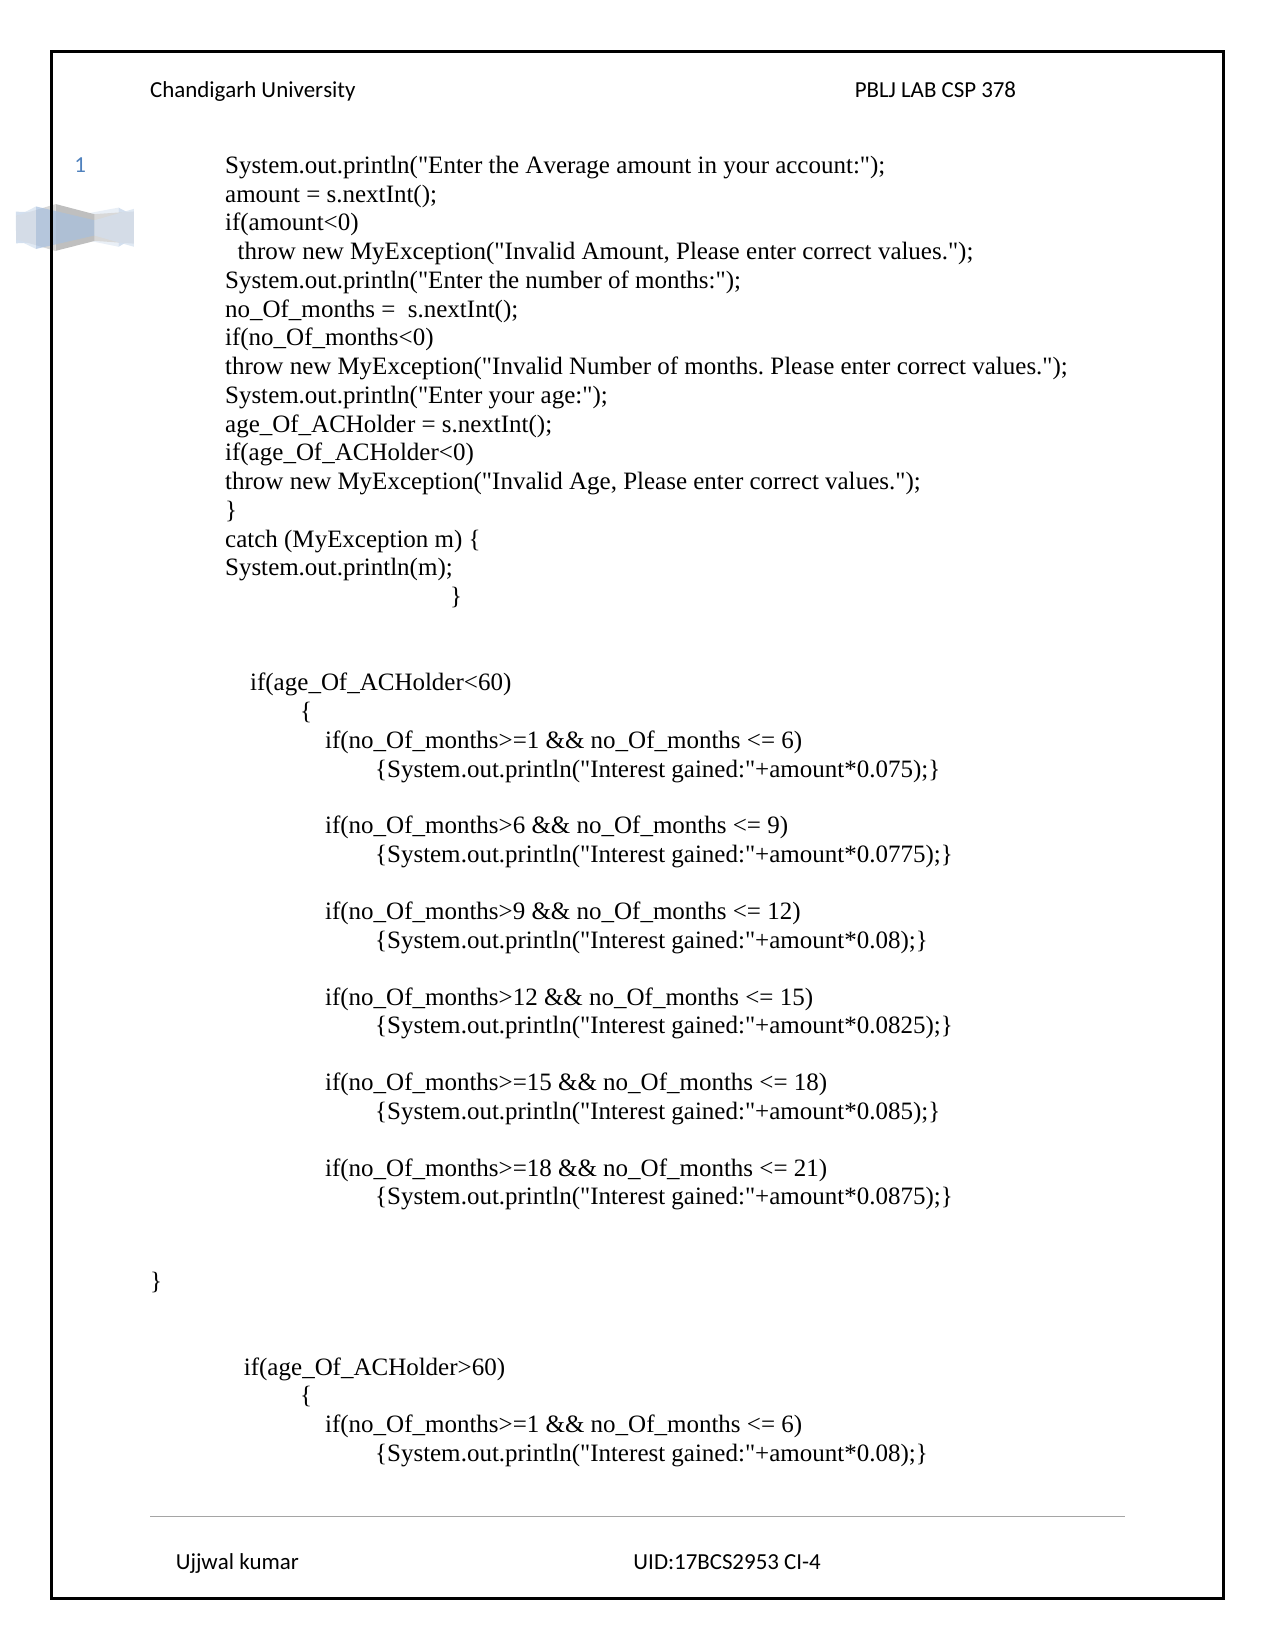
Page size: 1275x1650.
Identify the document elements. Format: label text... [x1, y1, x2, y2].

text System.out.println("Enter the Average amount in your account:"); [150, 150, 1125, 179]
text {System.out.println("Interest gained:"+amount*0.08);} [150, 1438, 1125, 1467]
text if(age_Of_ACHolder<60) [150, 667, 1125, 696]
text age_Of_ACHolder = s.nextInt(); [150, 409, 1125, 437]
text {System.out.println("Interest gained:"+amount*0.0825);} [150, 1010, 1125, 1039]
text } [150, 1266, 1125, 1295]
text amount = s.nextInt(); [150, 179, 1125, 207]
text System.out.println("Enter the number of months:"); [150, 265, 1125, 294]
text if(no_Of_months>=18 && no_Of_months <= 21) [150, 1153, 1125, 1181]
text {System.out.println("Interest gained:"+amount*0.0875);} [150, 1181, 1125, 1210]
text if(no_Of_months>9 && no_Of_months <= 12) [150, 896, 1125, 925]
text if(no_Of_months>=15 && no_Of_months <= 18) [150, 1067, 1125, 1096]
text if(age_Of_ACHolder>60) [150, 1352, 1125, 1380]
text throw new MyException("Invalid Number of months. Please enter correct values."); [150, 351, 1125, 380]
text {System.out.println("Interest gained:"+amount*0.075);} [150, 754, 1125, 782]
text {System.out.println("Interest gained:"+amount*0.085);} [150, 1096, 1125, 1124]
text } [150, 581, 1125, 610]
text throw new MyException("Invalid Amount, Please enter correct values."); [150, 236, 1125, 265]
text if(age_Of_ACHolder<0) [150, 437, 1125, 466]
text if(no_Of_months>=1 && no_Of_months <= 6) [150, 725, 1125, 754]
text { [150, 1380, 1125, 1409]
text {System.out.println("Interest gained:"+amount*0.0775);} [150, 839, 1125, 868]
text catch (MyException m) { [150, 524, 1125, 552]
text System.out.println(m); [150, 552, 1125, 581]
text { [150, 696, 1125, 725]
text } [150, 495, 1125, 524]
text no_Of_months = s.nextInt(); [150, 294, 1125, 322]
text if(no_Of_months<0) [150, 322, 1125, 351]
text throw new MyException("Invalid Age, Please enter correct values."); [150, 466, 1125, 495]
text if(no_Of_months>6 && no_Of_months <= 9) [150, 811, 1125, 839]
text if(amount<0) [150, 207, 1125, 236]
text {System.out.println("Interest gained:"+amount*0.08);} [150, 925, 1125, 953]
text if(no_Of_months>12 && no_Of_months <= 15) [150, 982, 1125, 1010]
text System.out.println("Enter your age:"); [150, 380, 1125, 409]
text if(no_Of_months>=1 && no_Of_months <= 6) [150, 1409, 1125, 1438]
